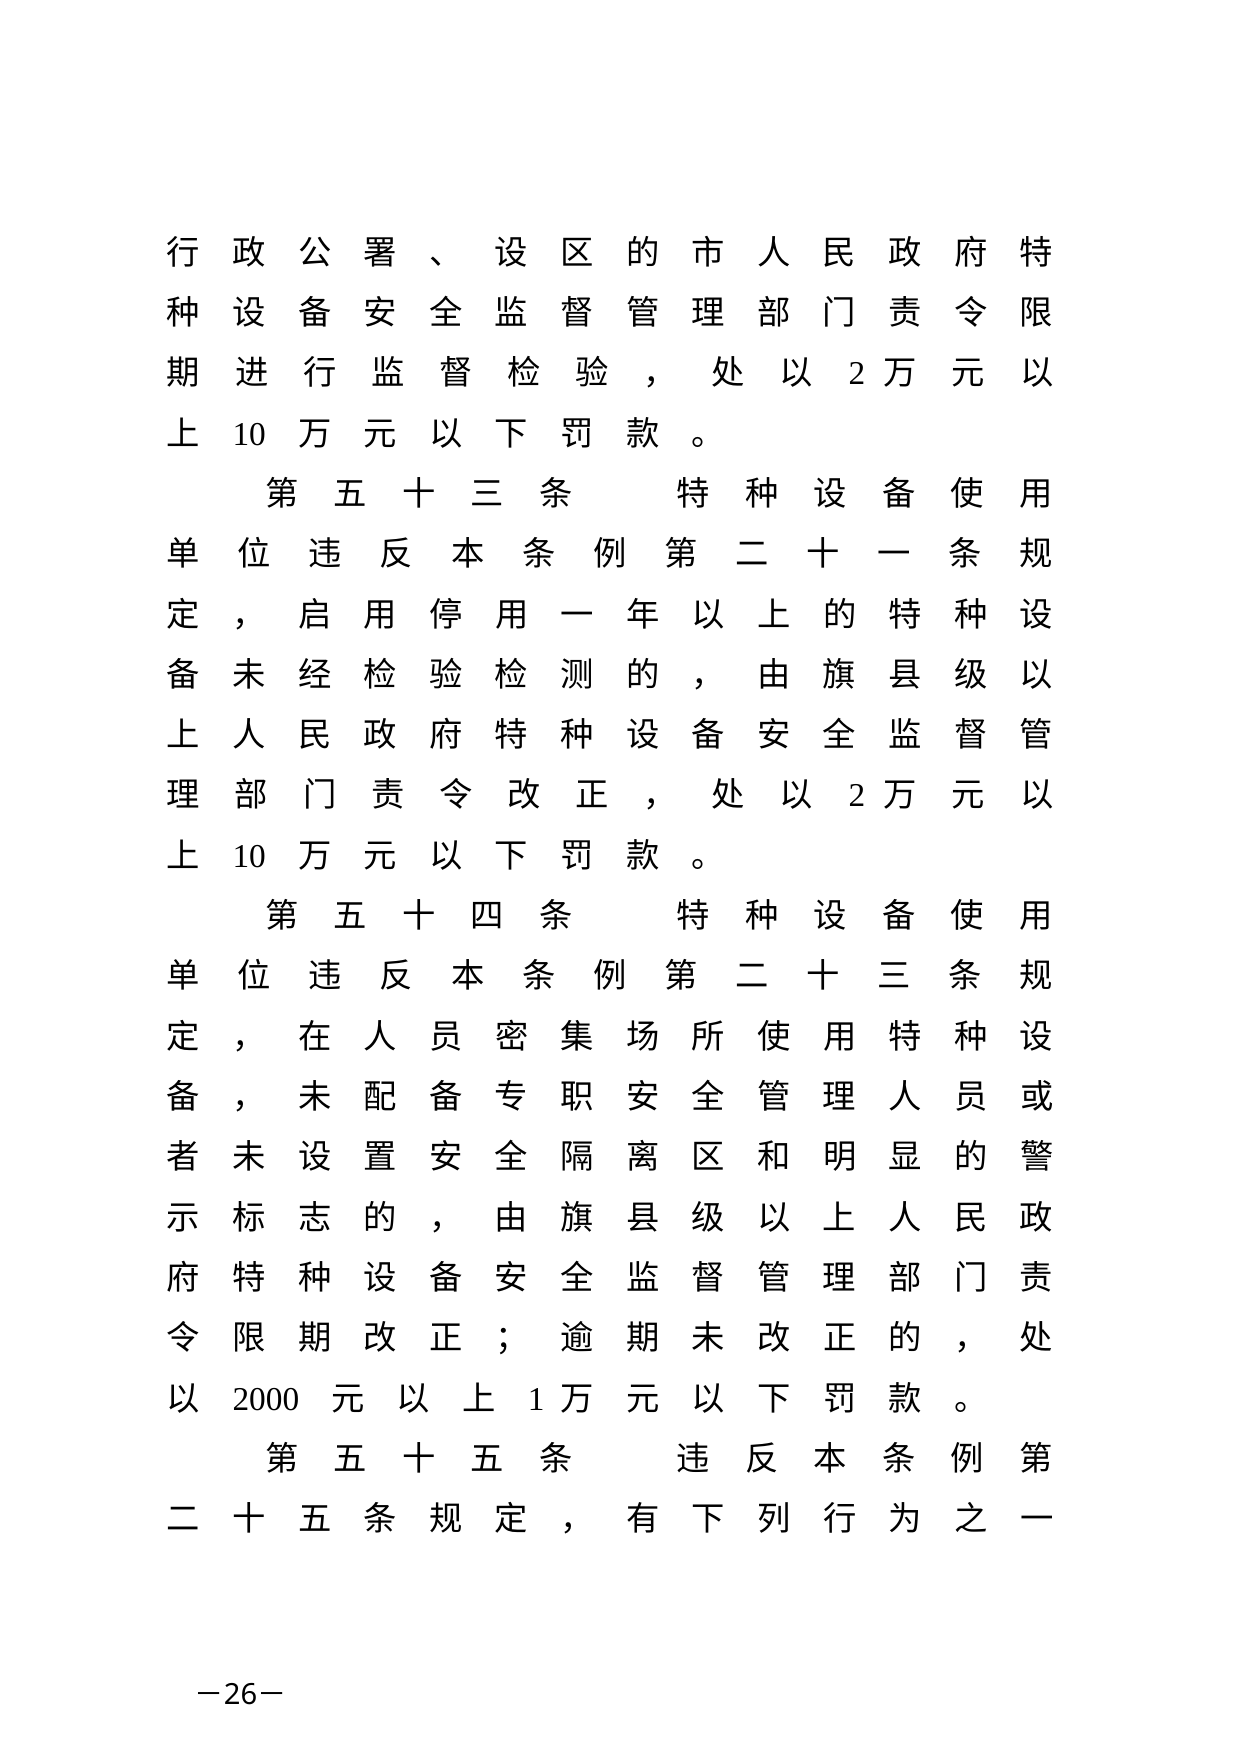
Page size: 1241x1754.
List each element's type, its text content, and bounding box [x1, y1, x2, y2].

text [167, 219, 1085, 461]
text 第五十三条 特种设备使用单位违反本条例第二十一条规定，启用停用一年以上的特种设备未经检验检测的，由旗县级以上人民政府特种设备安全监督管理部门责令改正，处以2万元以上10万元以下罚款。 [167, 461, 1085, 883]
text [167, 1426, 1085, 1546]
text 第五十四条 特种设备使用单位违反本条例第二十三条规定，在人员密集场所使用特种设备，未配备专职安全管理人员或者未设置安全隔离区和明显的警示标志的，由旗县级以上人民政府特种设备安全监督管理部门责令限期改正；逾期未改正的，处以2000元以上1万元以下罚款。 [167, 883, 1085, 1426]
